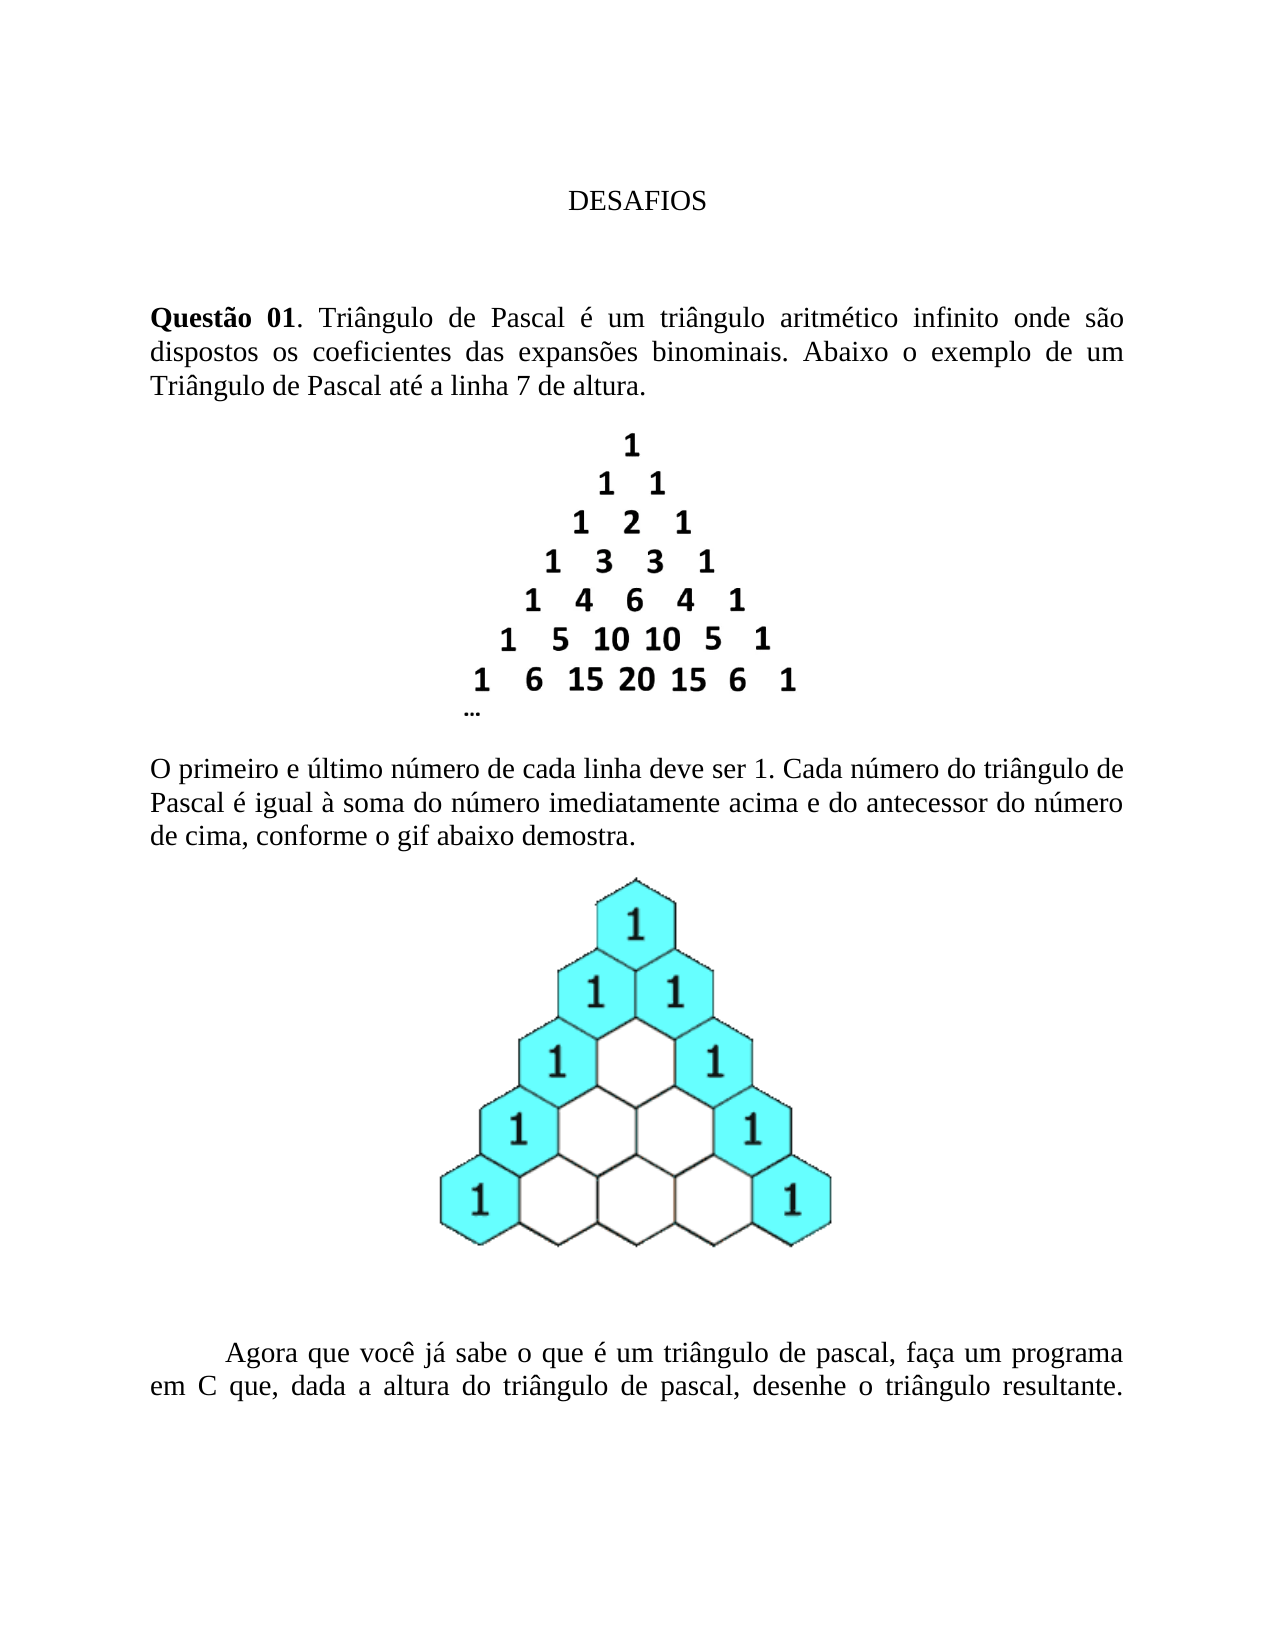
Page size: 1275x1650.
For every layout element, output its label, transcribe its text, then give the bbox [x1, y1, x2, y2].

text DESAFIOS [150, 183, 1125, 217]
picture [433, 426, 842, 727]
text O primeiro e último número de cada linha deve ser 1. Cada número do triângulo de Pascal é igual à soma do número imediatamente acima e do antecessor do número de cima, conforme o gif abaixo demostra. [150, 751, 1125, 852]
picture [434, 876, 841, 1252]
text Agora que você já sabe o que é um triângulo de pascal, faça um programa em C que, dada a altura do triângulo de pascal, desenhe o triângulo resultante. [150, 1335, 1125, 1435]
text Questão 01. Triângulo de Pascal é um triângulo aritmético infinito onde são dispostos os coeficientes das expansões binominais. Abaixo o exemplo de um Triângulo de Pascal até a linha 7 de altura. [150, 301, 1125, 401]
